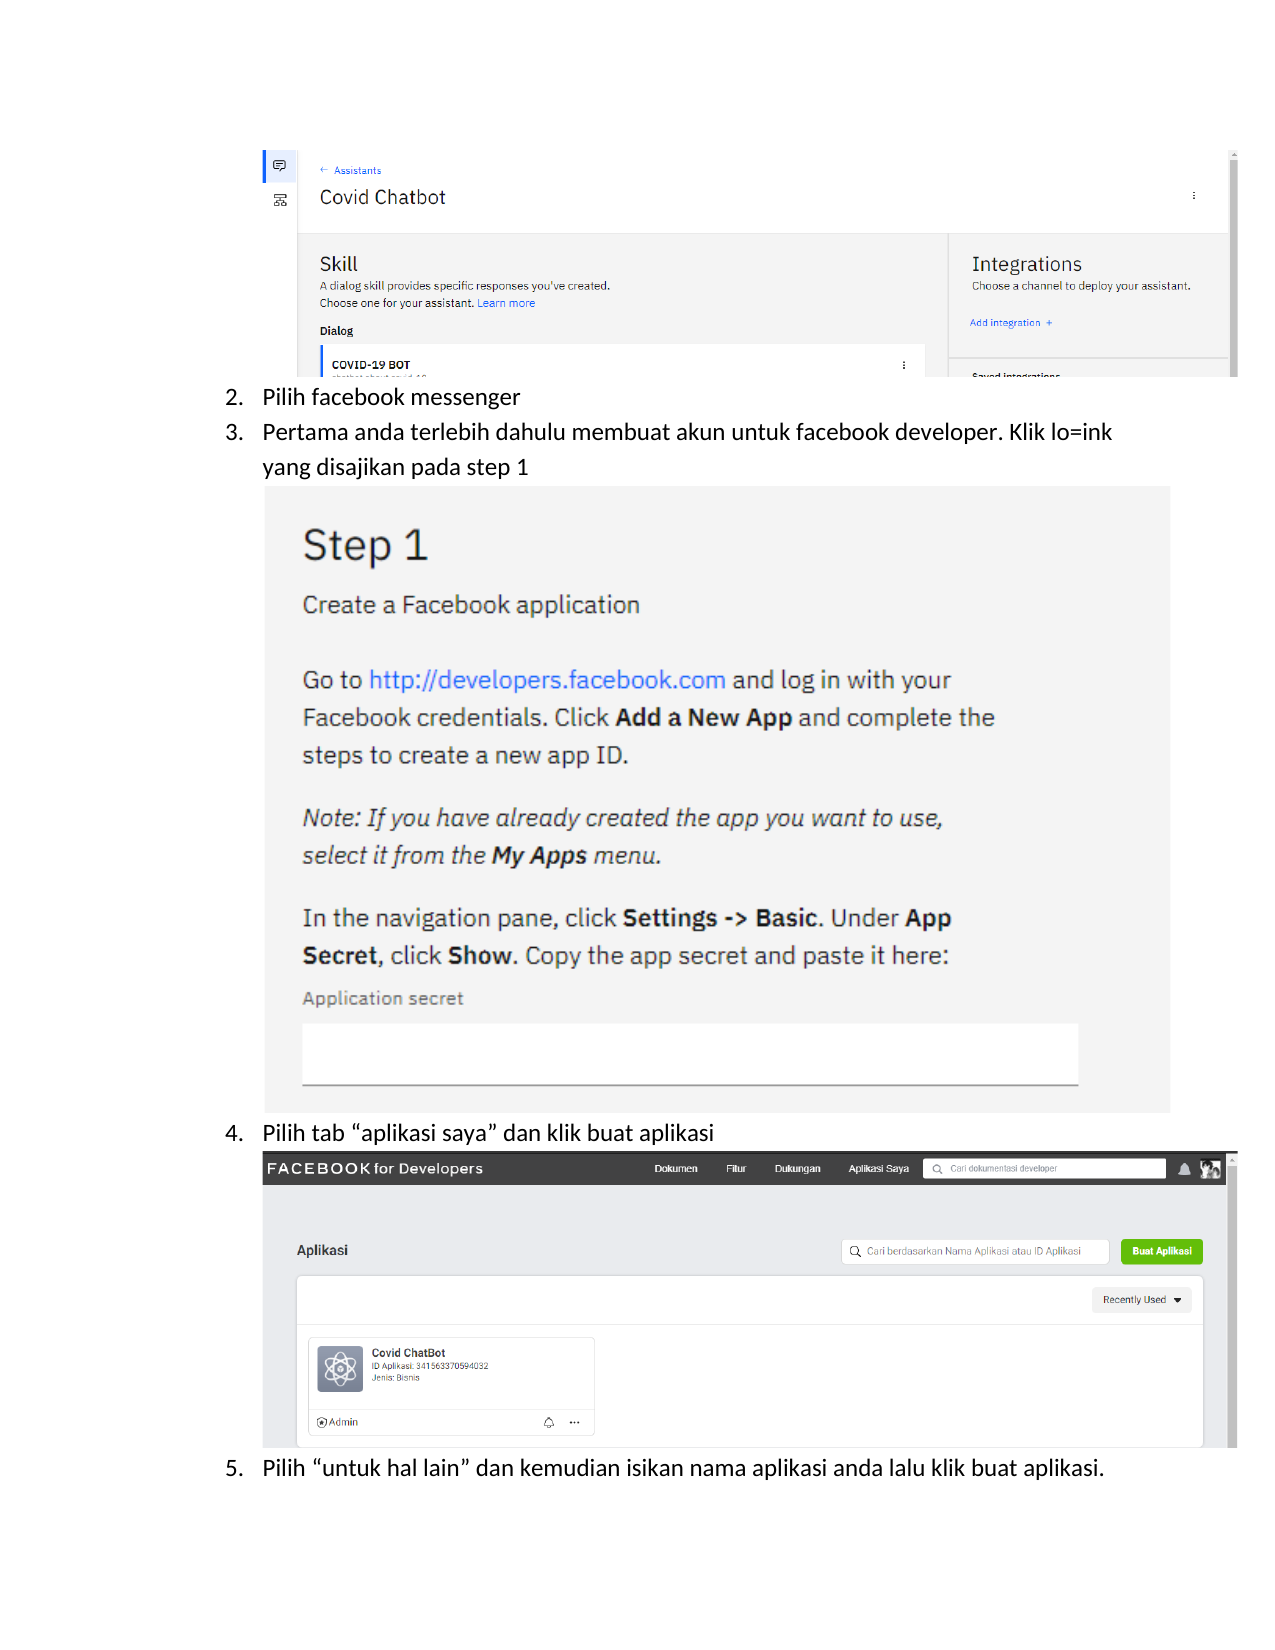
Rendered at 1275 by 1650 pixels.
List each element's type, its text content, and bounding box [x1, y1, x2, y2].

picture [262, 1151, 1238, 1448]
picture [262, 486, 1171, 1113]
list Pilih facebook messenger [225, 381, 1125, 411]
list Pilih tab “aplikasi saya” dan klik buat aplikasi [225, 1117, 1125, 1147]
list Pertama anda terlebih dahulu membuat akun untuk facebook developer. Klik lo=ink yang disajikan pada step 1 [225, 416, 1125, 481]
list Pilih “untuk hal lain” dan kemudian isikan nama aplikasi anda lalu klik buat aplikasi. [225, 1452, 1125, 1483]
picture [262, 150, 1238, 377]
